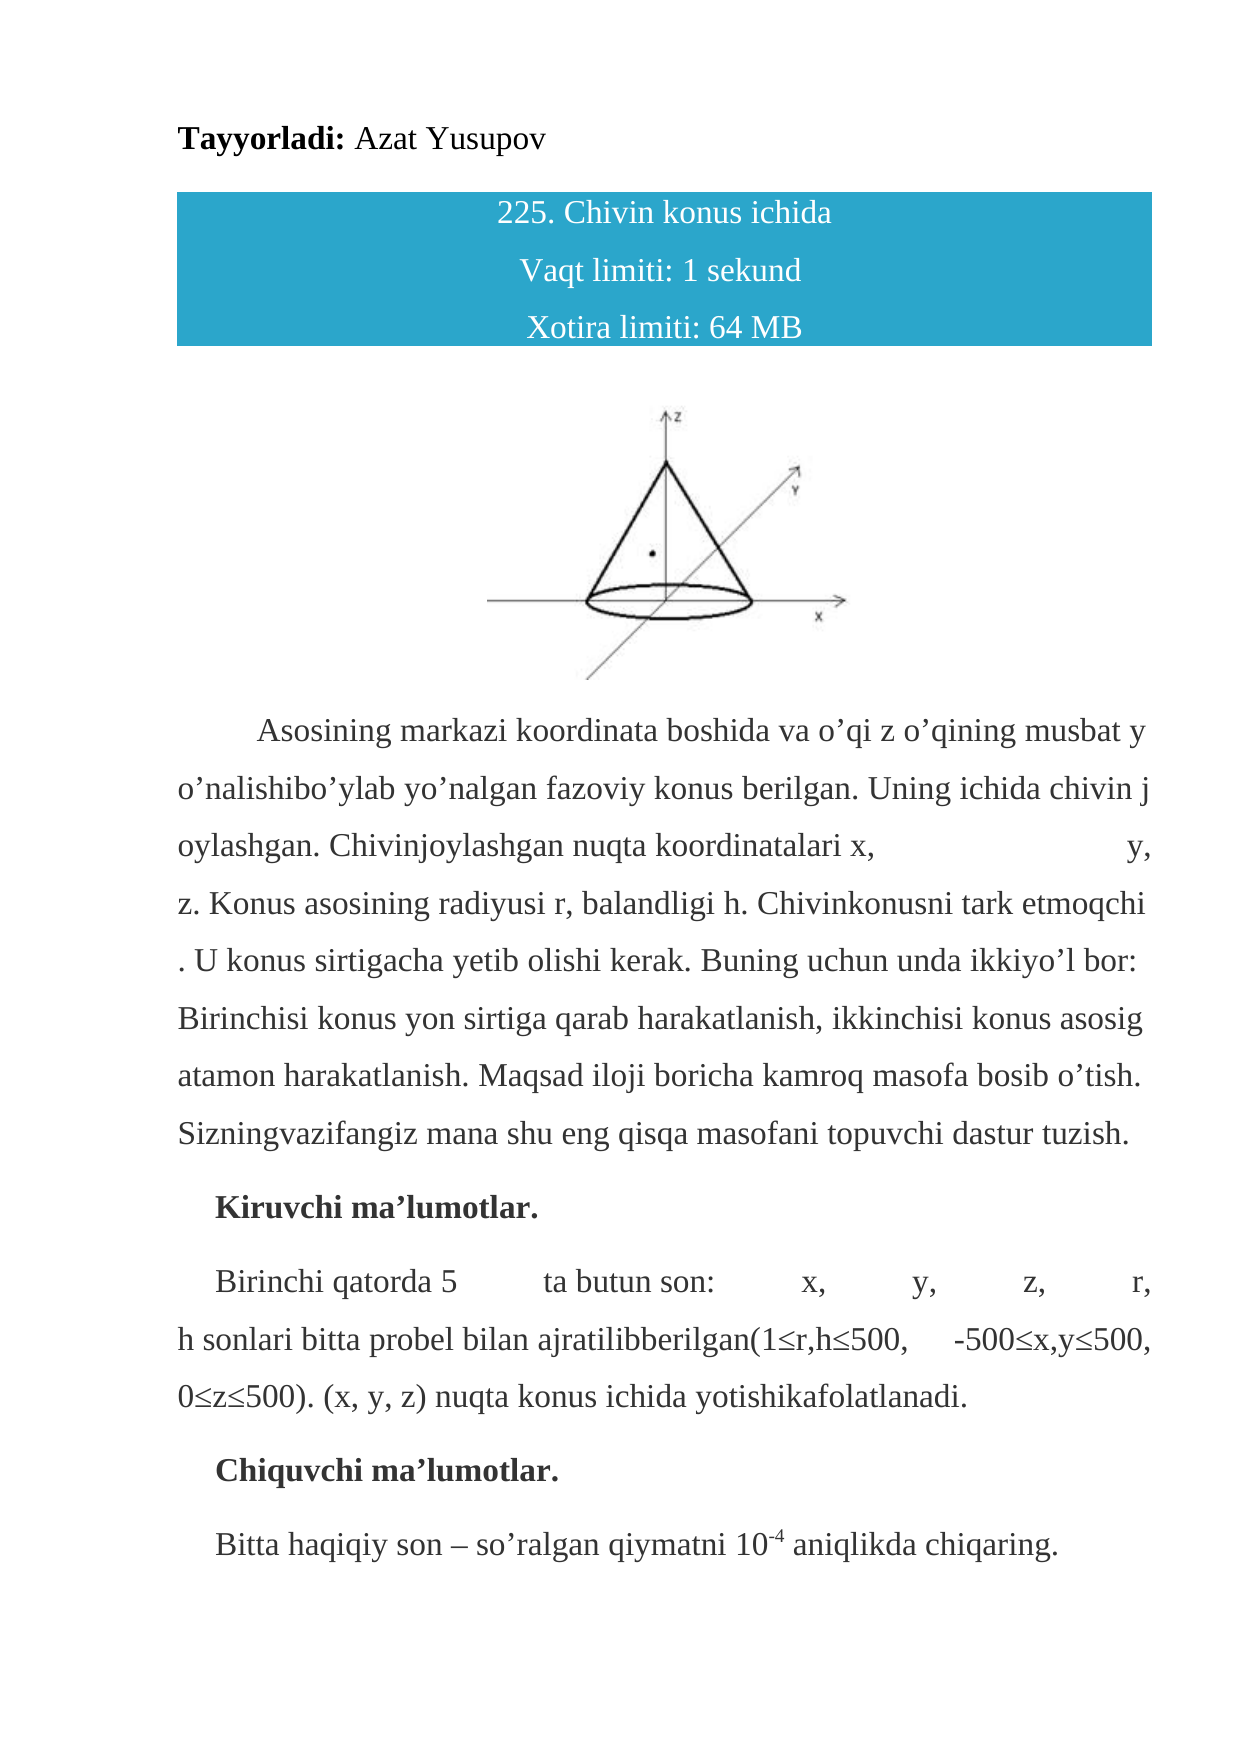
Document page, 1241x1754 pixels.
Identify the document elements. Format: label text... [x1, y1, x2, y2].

text Birinchi qatorda 5 ta butun son: x, y, z, r, h sonlari bitta probel bilan ajratilibberilgan(1≤r,h≤500, -500≤x,y≤500, 0≤z≤500). (x, y, z) nuqta konus ichida yotishikafolatlanadi. [177, 1261, 1152, 1415]
text 225. Chivin konus ichida Vaqt limiti: 1 sekund Xotira limiti: 64 MB [177, 192, 1152, 346]
picture [487, 381, 880, 680]
text Asosining markazi koordinata boshida va o’qi z o’qining musbat yo’nalishibo’ylab yo’nalgan fazoviy konus berilgan. Uning ichida chivin joylashgan. Chivinjoylashgan nuqta koordinatalari x, y, z. Konus asosining radiyusi r, balandligi h. Chivinkonusni tark etmoqchi. U konus sirtigacha yetib olishi kerak. Buning uchun unda ikkiyo’l bor: Birinchisi konus yon sirtiga qarab harakatlanish, ikkinchisi konus asosigatamon harakatlanish. Maqsad iloji boricha kamroq masofa bosib o’tish. Sizningvazifangiz mana shu eng qisqa masofani topuvchi dastur tuzish. [177, 711, 1152, 1151]
text Kiruvchi ma’lumotlar. [177, 1187, 1152, 1226]
text Chiquvchi ma’lumotlar. [177, 1451, 1152, 1489]
text Bitta haqiqiy son – so’ralgan qiymatni 10-4 aniqlikda chiqaring. [177, 1525, 1152, 1563]
text Tayyorladi: Azat Yusupov [177, 118, 1152, 156]
